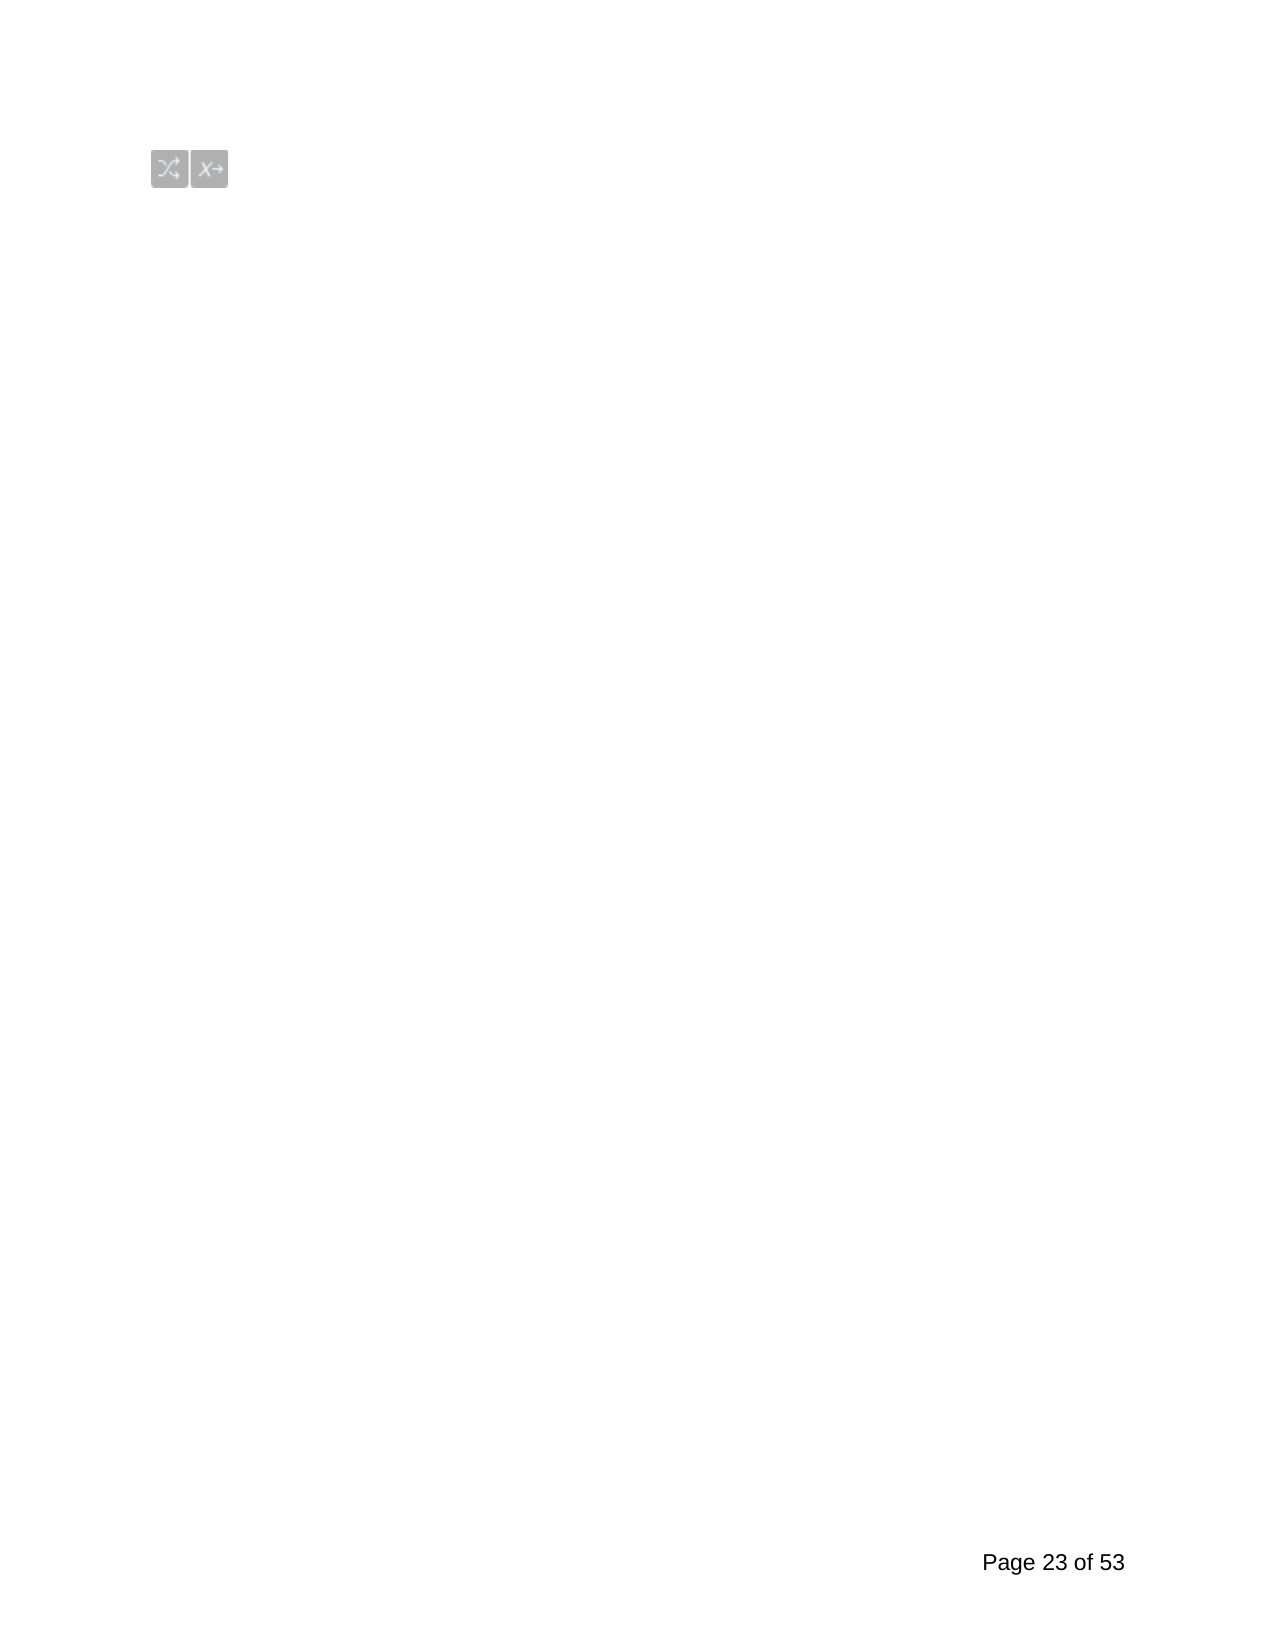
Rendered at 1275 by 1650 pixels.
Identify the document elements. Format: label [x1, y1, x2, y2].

picture [190, 150, 229, 188]
picture [151, 150, 189, 188]
